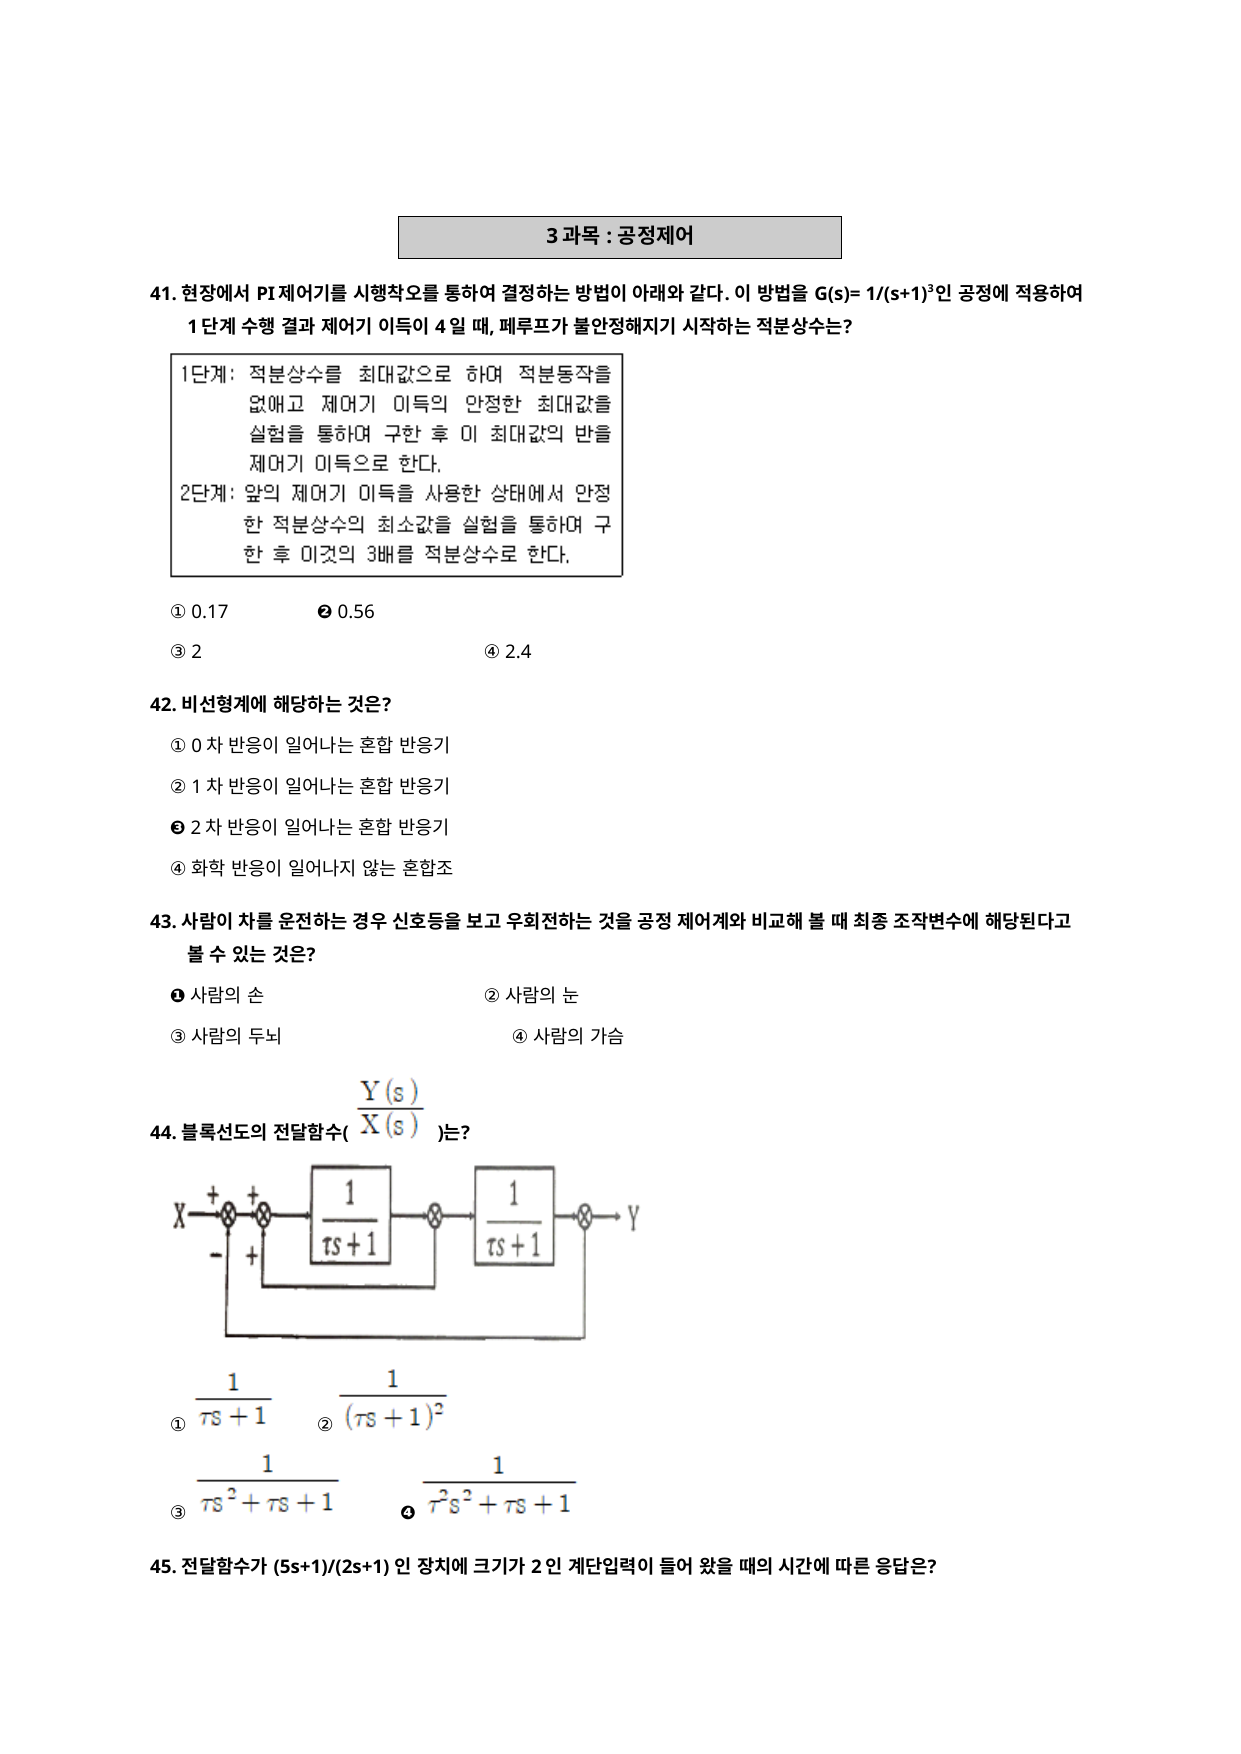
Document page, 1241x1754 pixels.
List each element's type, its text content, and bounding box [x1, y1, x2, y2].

text ① ② [150, 1366, 1090, 1437]
text ④ 화학 반응이 일어나지 않는 혼합조 [150, 854, 1090, 881]
picture [169, 352, 625, 579]
picture [169, 1158, 643, 1347]
text 44. 블록선도의 전달함수( )는? [150, 1075, 1090, 1145]
picture [191, 1370, 274, 1432]
picture [420, 1450, 580, 1520]
text ① 0차 반응이 일어나는 혼합 반응기 [150, 731, 1090, 758]
text ❶ 사람의 손 ② 사람의 눈 [150, 981, 1090, 1008]
text ③ 사람의 두뇌 ④ 사람의 가슴 [150, 1022, 1090, 1049]
picture [191, 1450, 342, 1520]
text ① 0.17 ❷ 0.56 [150, 598, 1090, 624]
picture [353, 1075, 427, 1140]
text ② 1차 반응이 일어나는 혼합 반응기 [150, 772, 1090, 799]
picture [338, 1365, 450, 1432]
text 45. 전달함수가 (5s+1)/(2s+1) 인 장치에 크기가 2인 계단입력이 들어 왔을 때의 시간에 따른 응답은? [150, 1551, 1090, 1578]
text 41. 현장에서 PI제어기를 시행착오를 통하여 결정하는 방법이 아래와 같다. 이 방법을 G(s)= 1/(s+1)3인 공정에 적용하여 1단계 수행 결과 제어기 이득이 4일 때, 페루프가 불안정해지기 시작하는 적분상수는? [150, 279, 1090, 339]
text ③ 2 ④ 2.4 [150, 638, 1090, 663]
text 42. 비선형계에 해당하는 것은? [150, 690, 1090, 717]
text 43. 사람이 차를 운전하는 경우 신호등을 보고 우회전하는 것을 공정 제어계와 비교해 볼 때 최종 조작변수에 해당된다고 볼 수 있는 것은? [150, 907, 1090, 967]
table_header 3과목 : 공정제어 [399, 217, 841, 258]
text ❸ 2차 반응이 일어나는 혼합 반응기 [150, 813, 1090, 840]
